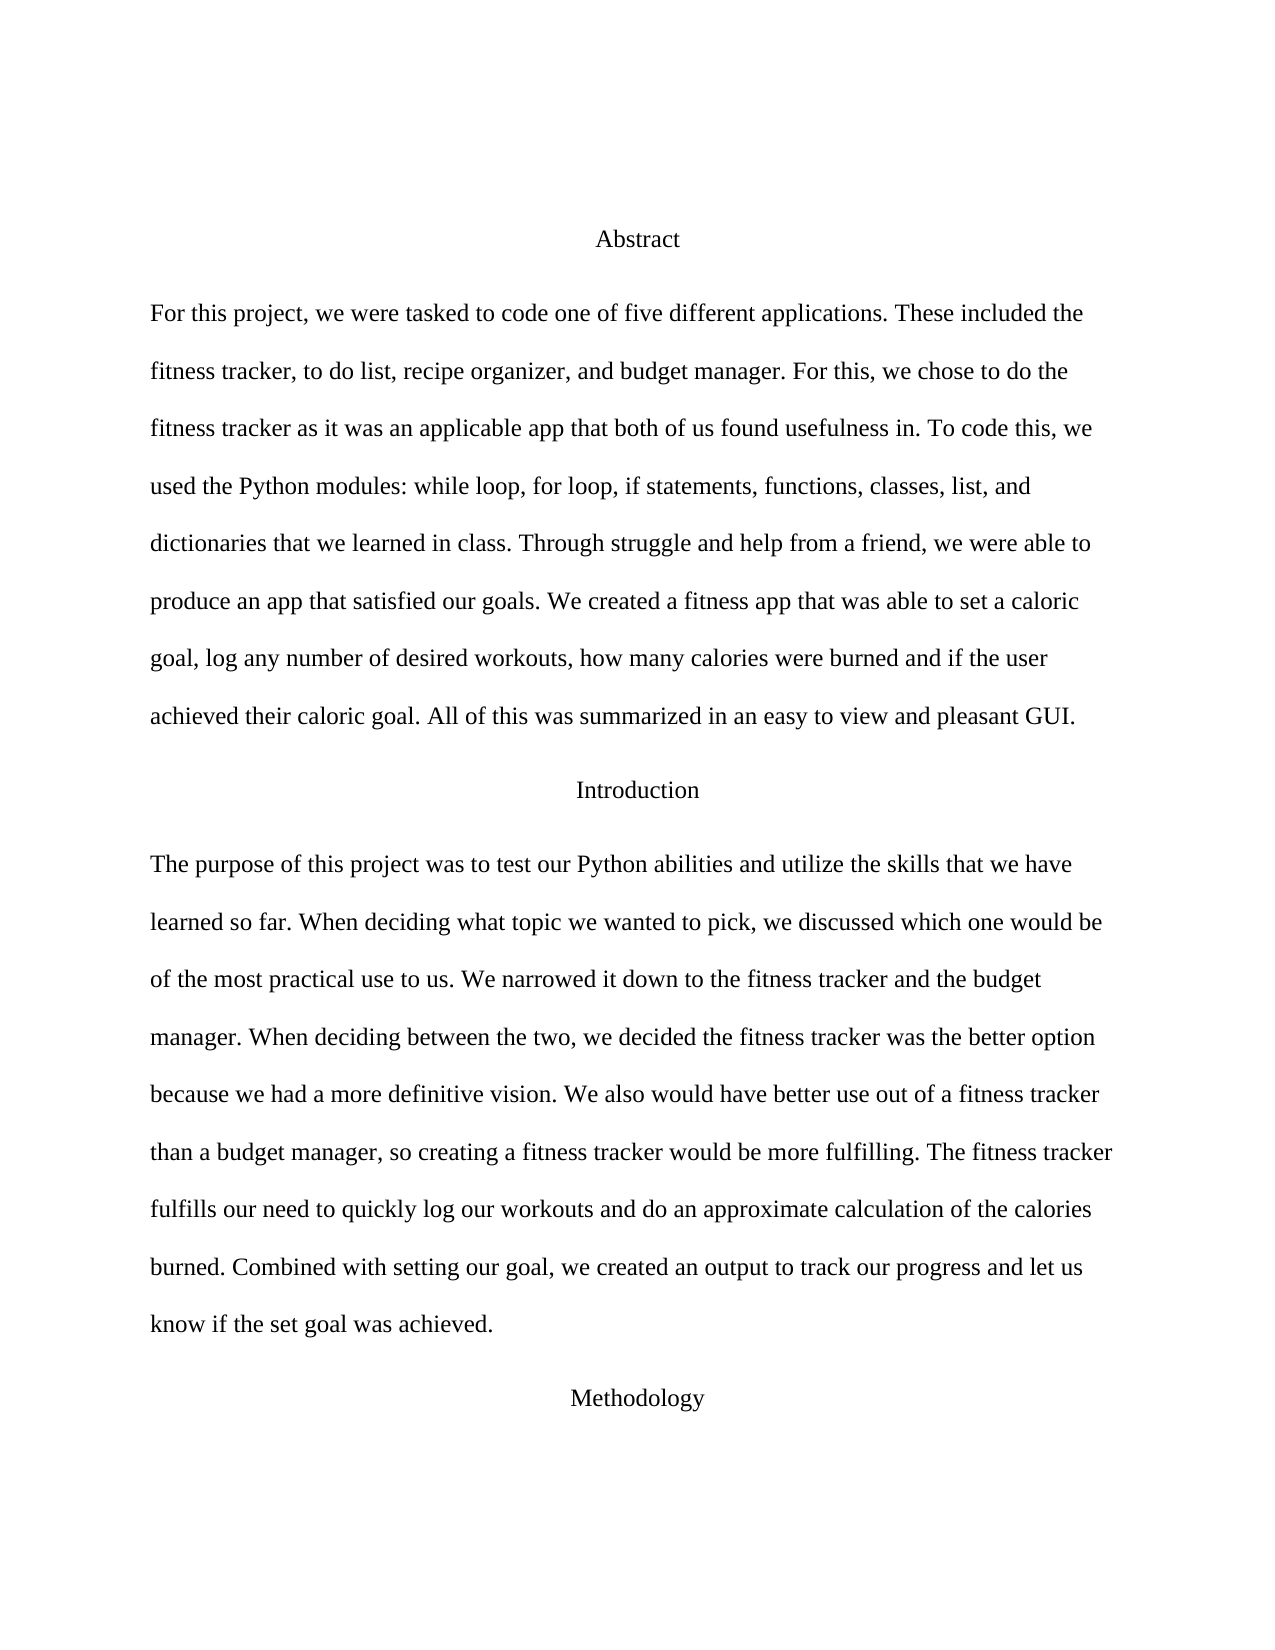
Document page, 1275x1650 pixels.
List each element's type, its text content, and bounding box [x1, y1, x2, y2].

text The purpose of this project was to test our Python abilities and utilize the skills that we have learned so far. When deciding what topic we wanted to pick, we discussed which one would be of the most practical use to us. We narrowed it down to the fitness tracker and the budget manager. When deciding between the two, we decided the fitness tracker was the better option because we had a more definitive vision. We also would have better use out of a fitness tracker than a budget manager, so creating a fitness tracker would be more fulfilling. The fitness tracker fulfills our need to quickly log our workouts and do an approximate calculation of the calories burned. Combined with setting our goal, we created an output to track our progress and let us know if the set goal was achieved. [150, 849, 1125, 1338]
text Abstract [150, 224, 1125, 253]
text Methodology [150, 1383, 1125, 1412]
text Introduction [150, 775, 1125, 804]
text For this project, we were tasked to code one of five different applications. These included the fitness tracker, to do list, recipe organizer, and budget manager. For this, we chose to do the fitness tracker as it was an applicable app that both of us found usefulness in. To code this, we used the Python modules: while loop, for loop, if statements, functions, classes, list, and dictionaries that we learned in class. Through struggle and help from a friend, we were able to produce an app that satisfied our goals. We created a fitness app that was able to set a caloric goal, log any number of desired workouts, how many calories were burned and if the user achieved their caloric goal. All of this was summarized in an easy to view and pleasant GUI. [150, 298, 1125, 729]
